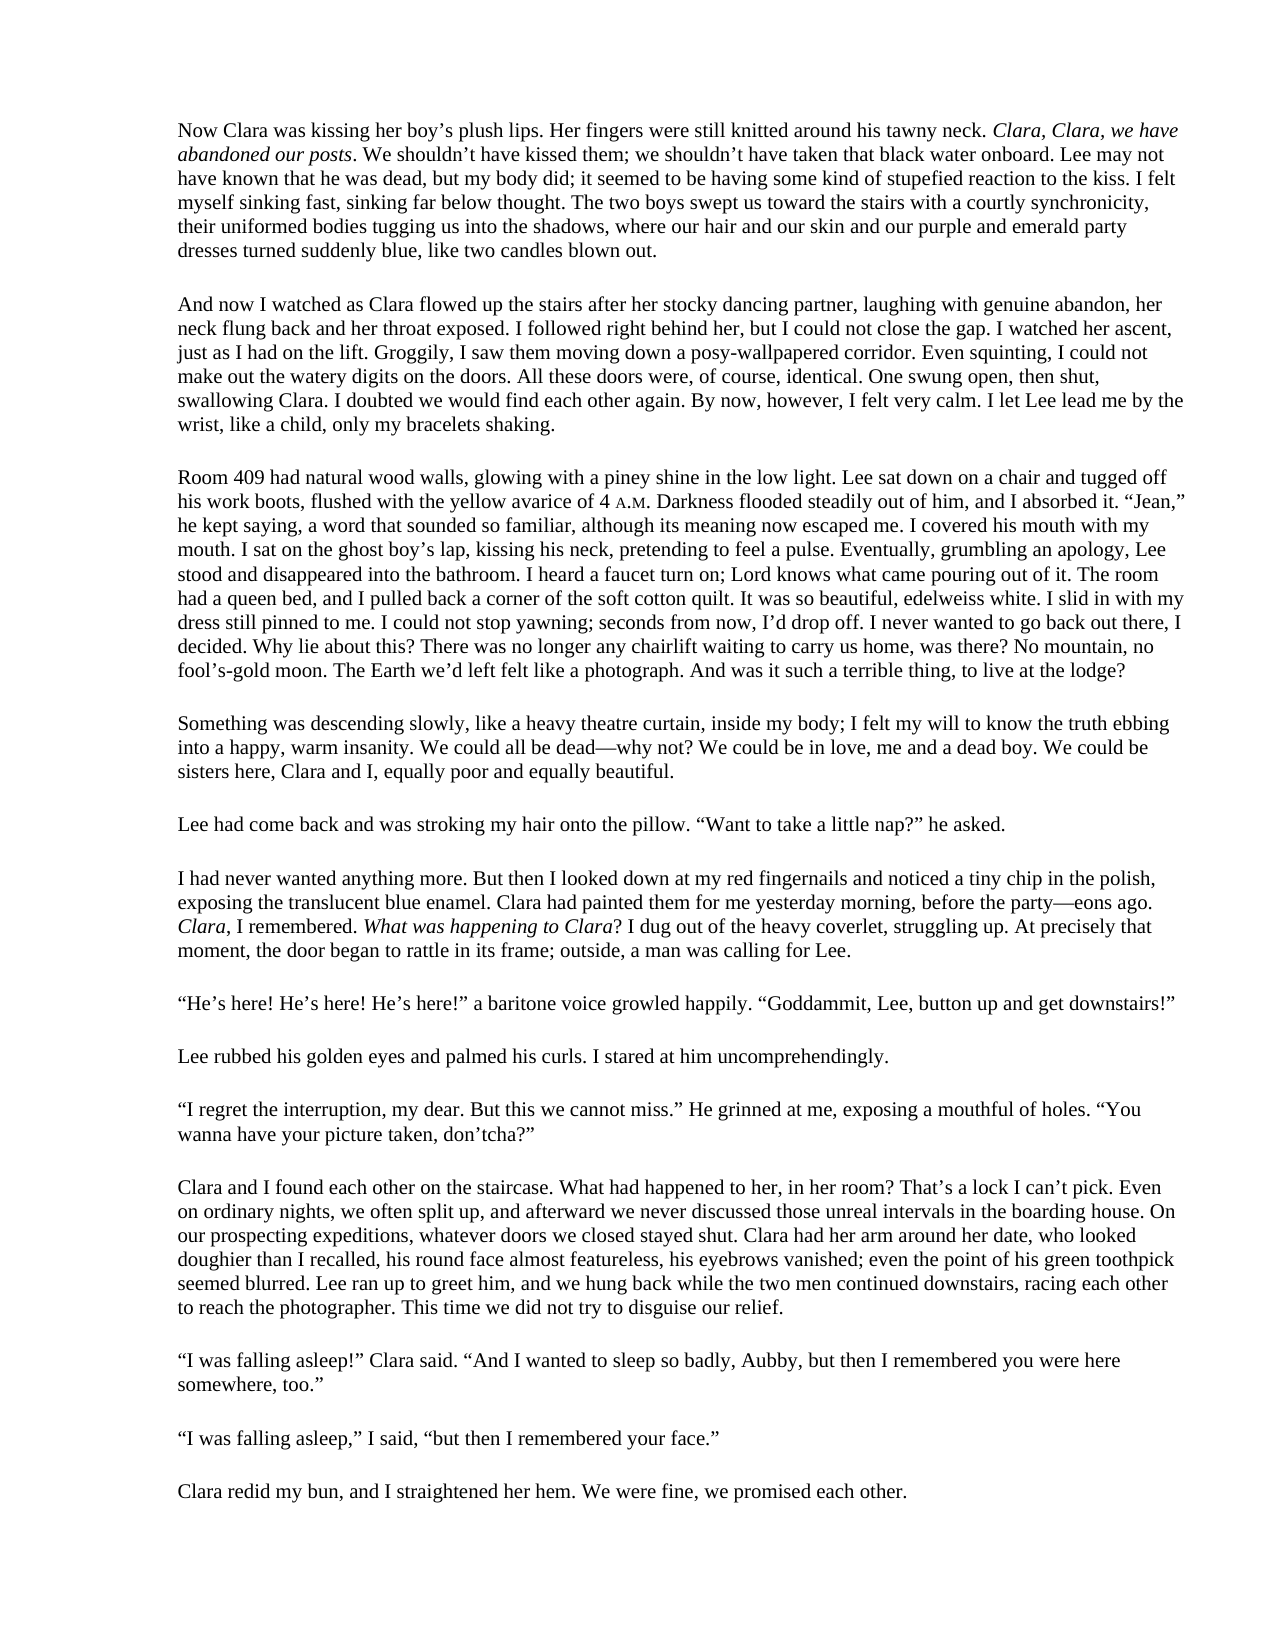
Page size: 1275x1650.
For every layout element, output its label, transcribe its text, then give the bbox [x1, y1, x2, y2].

text Clara redid my bun, and I straightened her hem. We were fine, we promised each other. [177, 1479, 1186, 1503]
text “I was falling asleep,” I said, “but then I remembered your face.” [177, 1426, 1186, 1449]
text I had never wanted anything more. But then I looked down at my red fingernails and noticed a tiny chip in the polish, exposing the translucent blue enamel. Clara had painted them for me yesterday morning, before the party—eons ago. Clara, I remembered. What was happening to Clara? I dug out of the heavy coverlet, struggling up. At precisely that moment, the door began to rattle in its frame; outside, a man was calling for Lee. [177, 866, 1186, 962]
text Room 409 had natural wood walls, glowing with a piney shine in the low light. Lee sat down on a chair and tugged off his work boots, flushed with the yellow avarice of 4 A.M. Darkness flooded steadily out of him, and I absorbed it. “Jean,” he kept saying, a word that sounded so familiar, although its meaning now escaped me. I covered his mouth with my mouth. I sat on the ghost boy’s lap, kissing his neck, pretending to feel a pulse. Eventually, grumbling an apology, Lee stood and disappeared into the bathroom. I heard a faucet turn on; Lord knows what came pouring out of it. The room had a queen bed, and I pulled back a corner of the soft cotton quilt. It was so beautiful, edelweiss white. I slid in with my dress still pinned to me. I could not stop yawning; seconds from now, I’d drop off. I never wanted to go back out there, I decided. Why lie about this? There was no longer any chairlift waiting to carry us home, was there? No mountain, no fool’s-gold moon. The Earth we’d left felt like a photograph. And was it such a terrible thing, to live at the lodge? [177, 465, 1186, 682]
text “He’s here! He’s here! He’s here!” a baritone voice growled happily. “Goddammit, Lee, button up and get downstairs!” [177, 991, 1186, 1015]
text Now Clara was kissing her boy’s plush lips. Her fingers were still knitted around his tawny neck. Clara, Clara, we have abandoned our posts. We shouldn’t have kissed them; we shouldn’t have taken that black water onboard. Lee may not have known that he was dead, but my body did; it seemed to be having some kind of stupefied reaction to the kiss. I felt myself sinking fast, sinking far below thought. The two boys swept us toward the stairs with a courtly synchronicity, their uniformed bodies tugging us into the shadows, where our hair and our skin and our purple and emerald party dresses turned suddenly blue, like two candles blown out. [177, 118, 1186, 262]
text “I regret the interruption, my dear. But this we cannot miss.” He grinned at me, exposing a mouthful of holes. “You wanna have your picture taken, don’tcha?” [177, 1097, 1186, 1146]
text Lee had come back and was stroking my hair onto the pillow. “Want to take a little nap?” he asked. [177, 812, 1186, 836]
text “I was falling asleep!” Clara said. “And I wanted to sleep so badly, Aubby, but then I remembered you were here somewhere, too.” [177, 1348, 1186, 1396]
text And now I watched as Clara flowed up the stairs after her stocky dancing partner, laughing with genuine abandon, her neck flung back and her throat exposed. I followed right behind her, but I could not close the gap. I watched her ascent, just as I had on the lift. Groggily, I saw them moving down a posy-wallpapered corridor. Even squinting, I could not make out the watery digits on the doors. All these doors were, of course, identical. One swung open, then shut, swallowing Clara. I doubted we would find each other again. By now, however, I felt very calm. I let Lee lead me by the wrist, like a child, only my bracelets shaking. [177, 292, 1186, 436]
text Something was descending slowly, like a heavy theatre curtain, inside my body; I felt my will to know the truth ebbing into a happy, warm insanity. We could all be dead—why not? We could be in love, me and a dead boy. We could be sisters here, Clara and I, equally poor and equally beautiful. [177, 711, 1186, 783]
text Lee rubbed his golden eyes and palmed his curls. I stared at him uncomprehendingly. [177, 1044, 1186, 1068]
text Clara and I found each other on the staircase. What had happened to her, in her room? That’s a lock I can’t pick. Even on ordinary nights, we often split up, and afterward we never discussed those unreal intervals in the boarding house. On our prospecting expeditions, whatever doors we closed stayed shut. Clara had her arm around her date, who looked doughier than I recalled, his round face almost featureless, his eyebrows vanished; even the point of his green toothpick seemed blurred. Lee ran up to greet him, and we hung back while the two men continued downstairs, racing each other to reach the photographer. This time we did not try to disguise our relief. [177, 1175, 1186, 1319]
